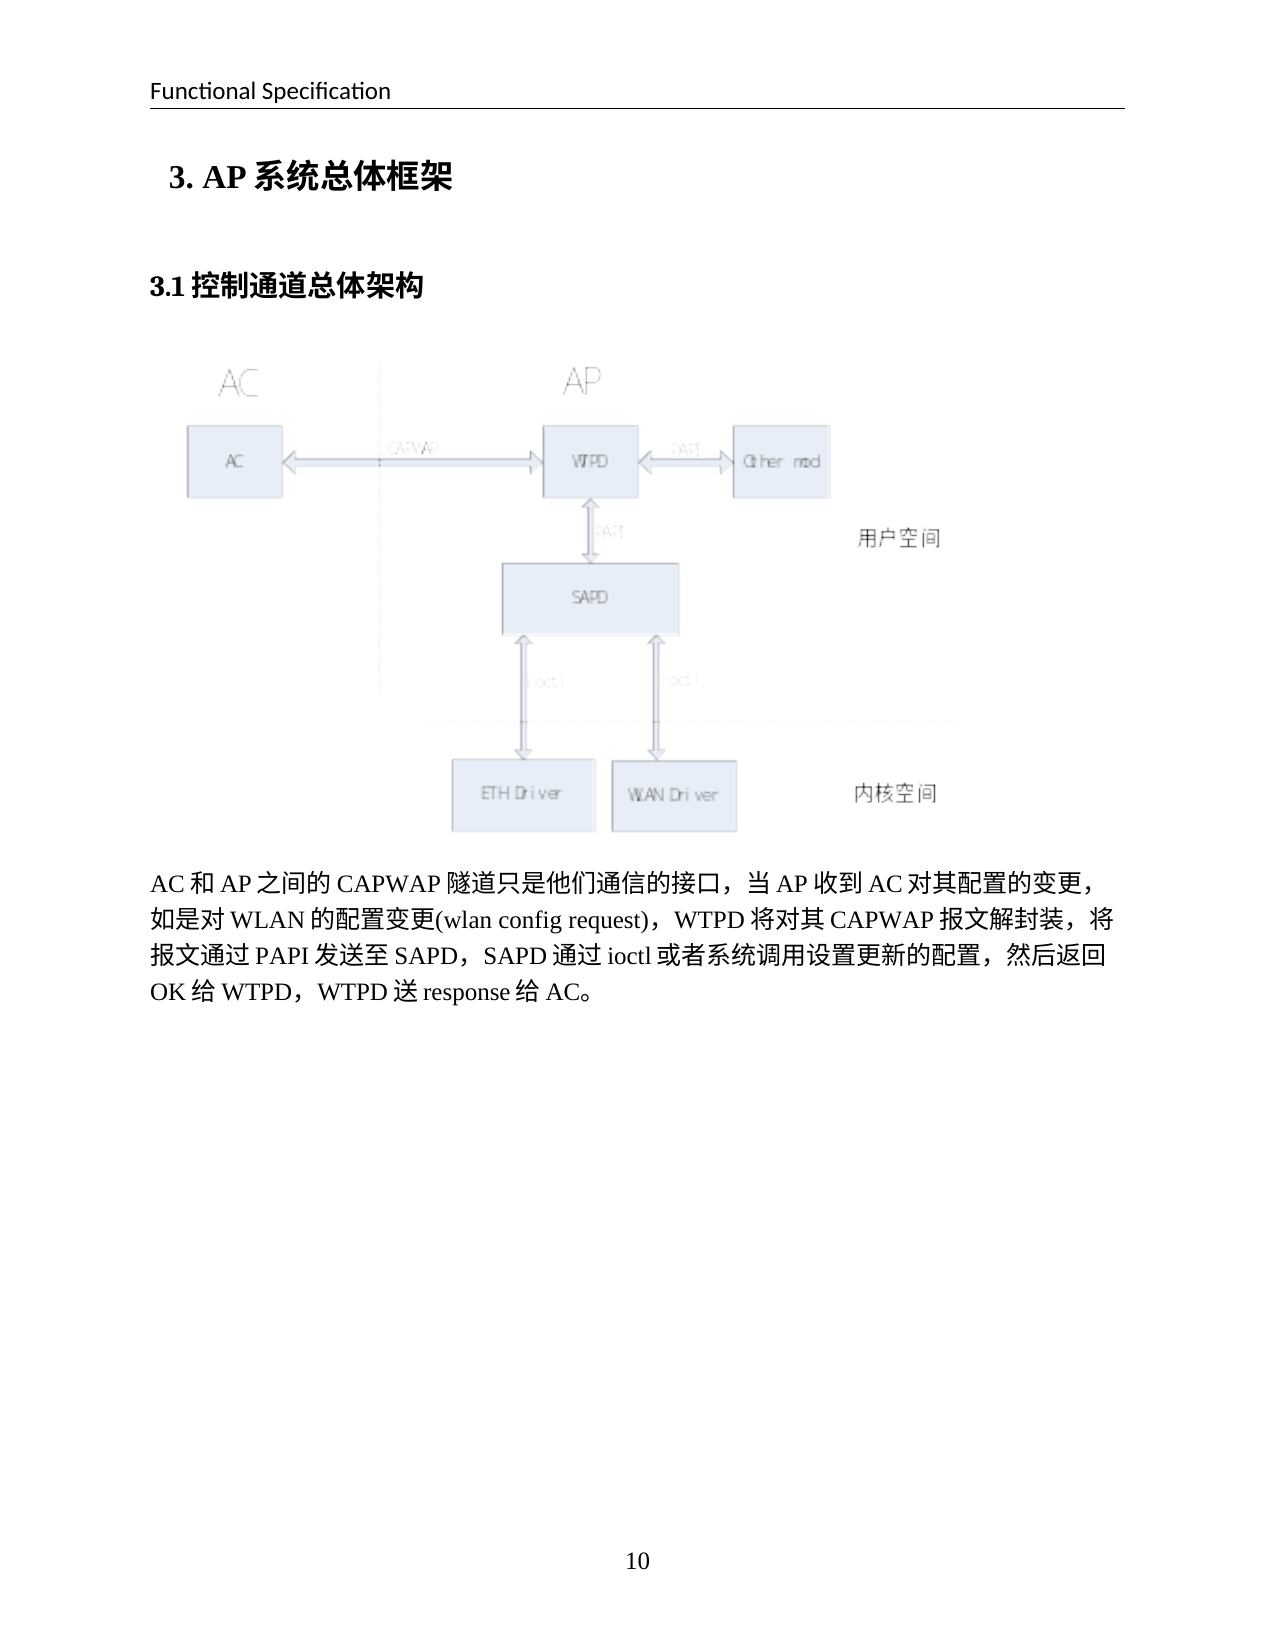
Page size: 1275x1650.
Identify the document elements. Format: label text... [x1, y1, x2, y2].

subtitle 3. AP系统总体框架 [169, 150, 1125, 198]
subtitle 3.1控制通道总体架构 [150, 262, 1125, 305]
text AC和AP之间的CAPWAP隧道只是他们通信的接口，当AP收到AC对其配置的变更，如是对WLAN的配置变更(wlan config request)，WTPD将对其CAPWAP报文解封装，将报文通过PAPI发送至SAPD，SAPD通过ioctl或者系统调用设置更新的配置，然后返回OK给WTPD，WTPD送response给AC。 [150, 863, 1125, 1008]
